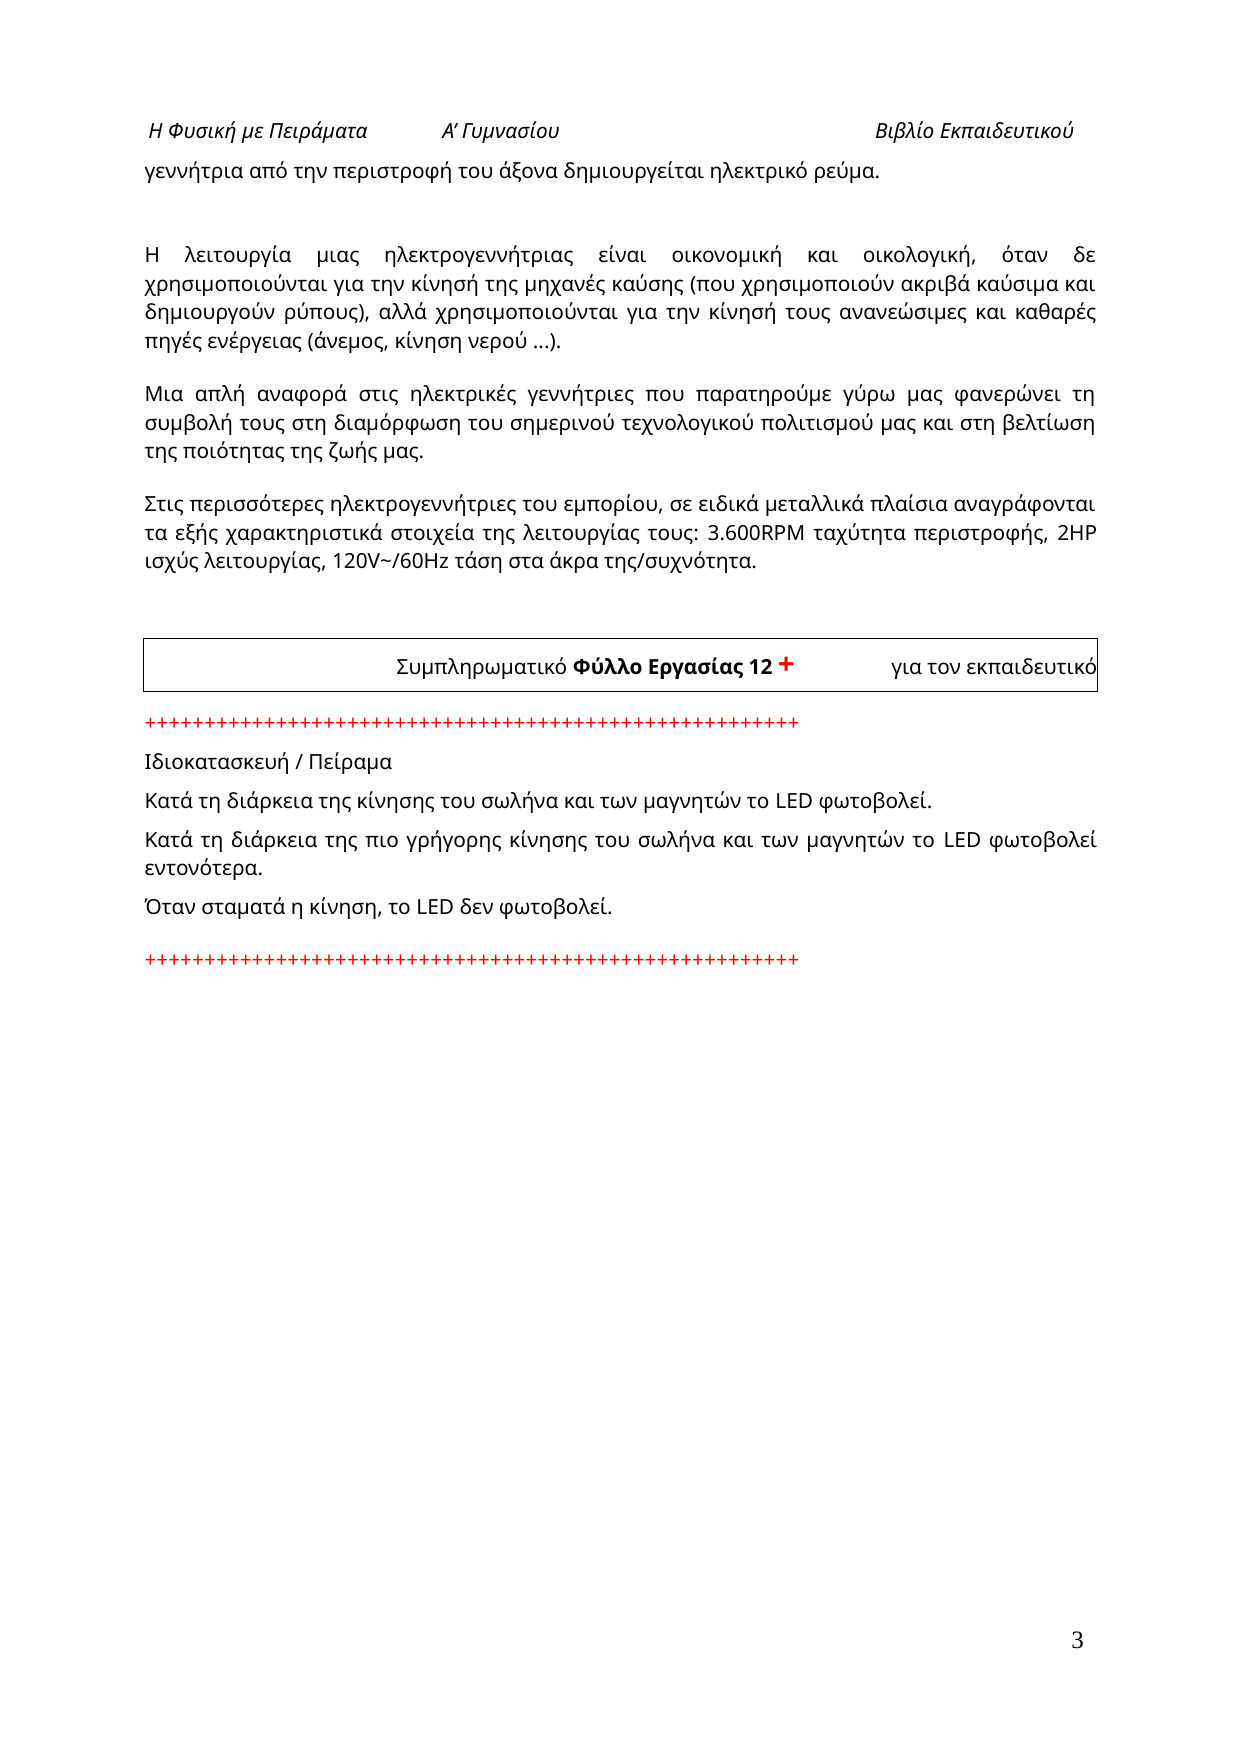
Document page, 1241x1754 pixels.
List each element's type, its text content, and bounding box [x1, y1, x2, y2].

text Ιδιοκατασκευή / Πείραμα [144, 747, 1097, 776]
text +++++++++++++++++++++++++++++++++++++++++++++++++++++++ [144, 946, 1097, 974]
text Κατά τη διάρκεια της κίνησης του σωλήνα και των μαγνητών το LED φωτοβολεί. [144, 786, 1097, 814]
text Όταν σταματά η κίνηση, το LED δεν φωτοβολεί. [144, 892, 1097, 921]
text Μια απλή αναφορά στις ηλεκτρικές γεννήτριες που παρατηρούμε γύρω μας φανερώνει τη συμβολή τους στη διαμόρφωση του σημερινού τεχνολογικού πολιτισμού μας και στη βελτίωση της ποιότητας της ζωής μας. [144, 379, 1097, 464]
text Συμπληρωματικό Φύλλο Εργασίας 12 + για τον εκπαιδευτικό [144, 639, 1097, 691]
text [144, 156, 1097, 184]
text Στις περισσότερες ηλεκτρογεννήτριες του εμπορίου, σε ειδικά μεταλλικά πλαίσια αναγράφονται τα εξής χαρακτηριστικά στοιχεία της λειτουργίας τους: 3.600RPM ταχύτητα περιστροφής, 2HP ισχύς λειτουργίας, 120V~/60Hz τάση στα άκρα της/συχνότητα. [144, 489, 1097, 575]
text +++++++++++++++++++++++++++++++++++++++++++++++++++++++ [144, 708, 1097, 737]
text Η λειτουργία μιας ηλεκτρογεννήτριας είναι οικονομική και οικολογική, όταν δε χρησιμοποιούνται για την κίνησή της μηχανές καύσης (που χρησιμοποιούν ακριβά καύσιμα και δημιουργούν ρύπους), αλλά χρησιμοποιούνται για την κίνησή τους ανανεώσιμες και καθαρές πηγές ενέργειας (άνεμος, κίνηση νερού ...). [144, 241, 1097, 354]
text Κατά τη διάρκεια της πιο γρήγορης κίνησης του σωλήνα και των μαγνητών το LED φωτοβολεί εντονότερα. [144, 825, 1097, 882]
